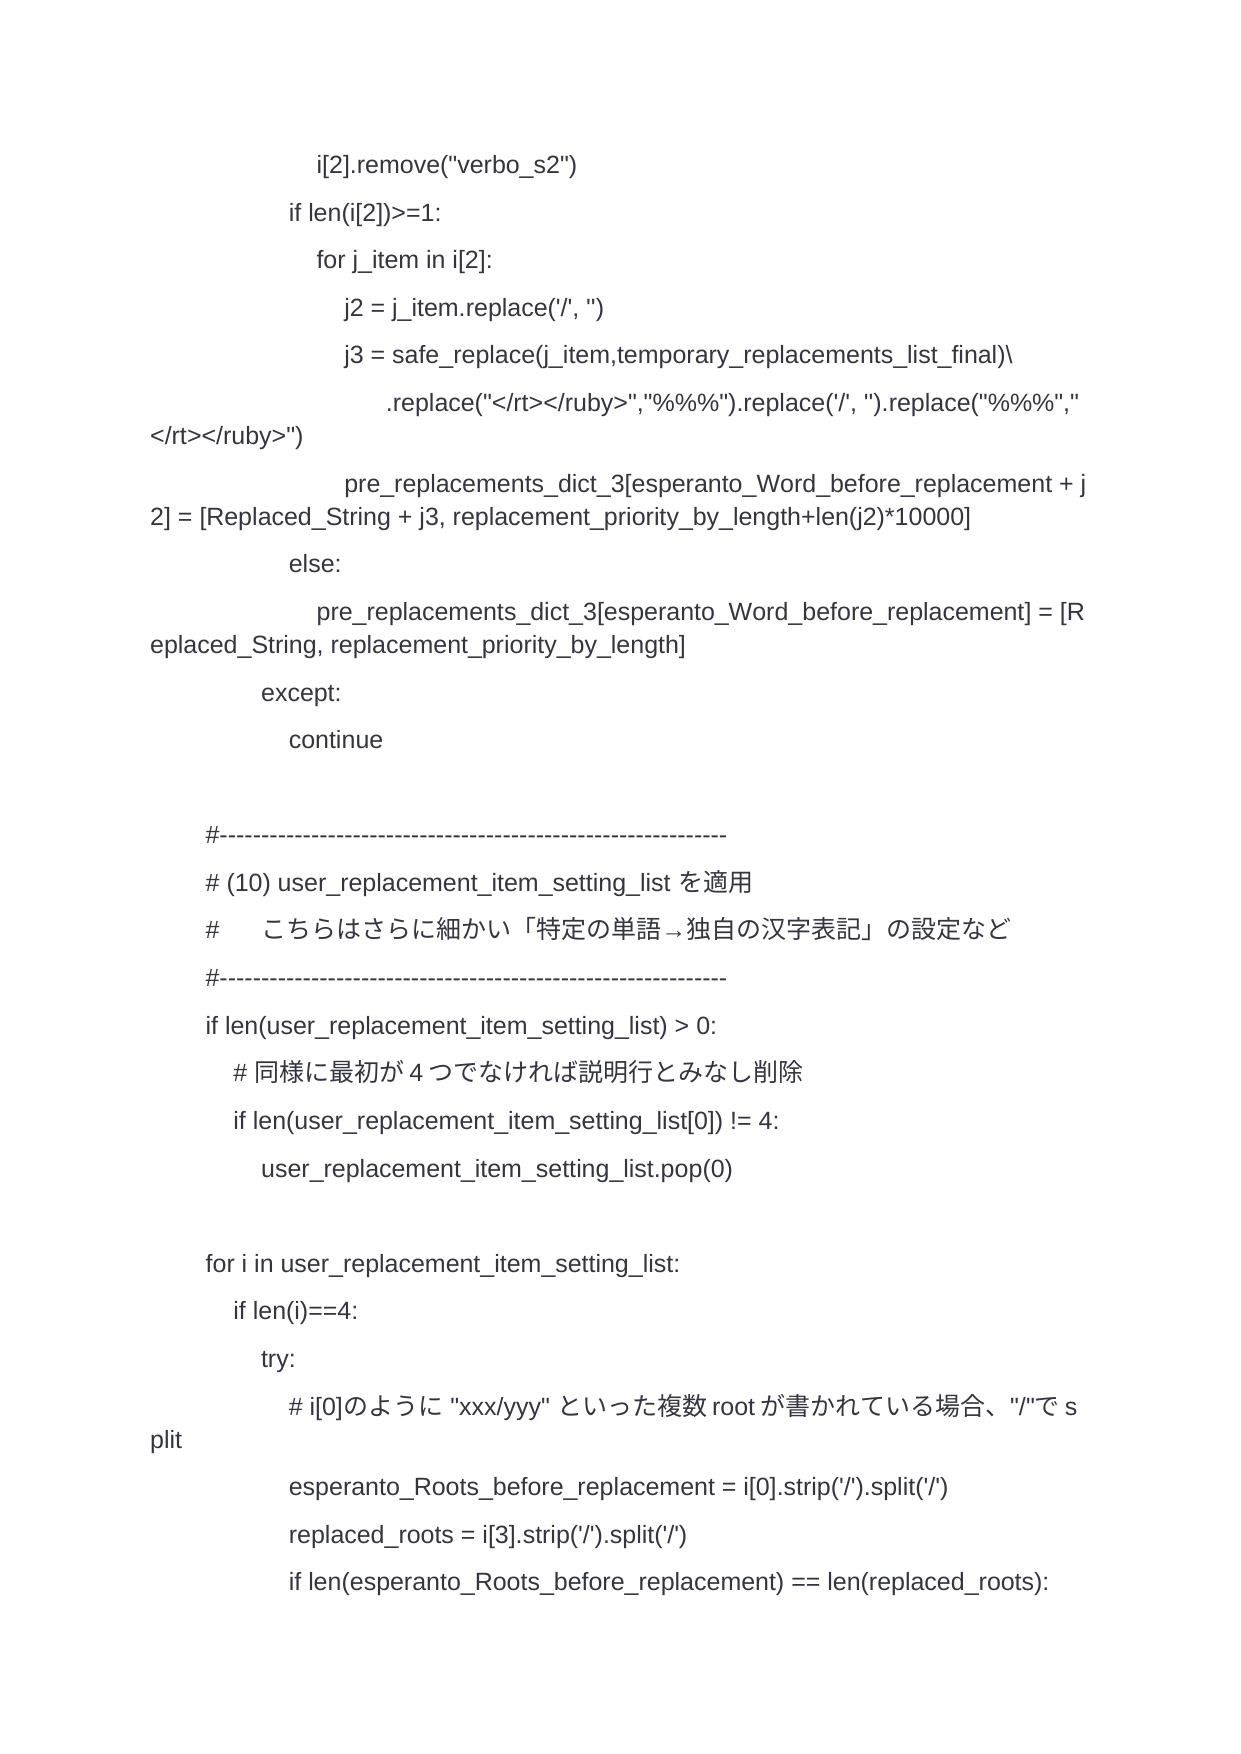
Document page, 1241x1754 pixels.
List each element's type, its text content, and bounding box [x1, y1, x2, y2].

text pre_replacements_dict_3[esperanto_Word_before_replacement + j2] = [Replaced_String + j3, replacement_priority_by_length+len(j2)*10000] [150, 469, 1090, 530]
text except: [150, 677, 1090, 706]
text if len(i[2])>=1: [150, 198, 1090, 226]
text # こちらはさらに細かい「特定の単語→独自の汉字表記」の設定など [150, 916, 1090, 944]
text # (10) user_replacement_item_setting_list を適用 [150, 868, 1090, 897]
text j2 = j_item.replace('/', '') [150, 293, 1090, 322]
text j3 = safe_replace(j_item,temporary_replacements_list_final)\ [150, 340, 1090, 369]
text replaced_roots = i[3].strip('/').split('/') [150, 1520, 1090, 1548]
text try: [150, 1344, 1090, 1373]
text #------------------------------------------------------------- [150, 820, 1090, 849]
text pre_replacements_dict_3[esperanto_Word_before_replacement] = [Replaced_String, replacement_priority_by_length] [150, 597, 1090, 659]
text if len(user_replacement_item_setting_list) > 0: [150, 1011, 1090, 1039]
text continue [150, 725, 1090, 754]
text #------------------------------------------------------------- [150, 963, 1090, 992]
text user_replacement_item_setting_list.pop(0) [150, 1153, 1090, 1182]
text i[2].remove("verbo_s2") [150, 150, 1090, 179]
text # 同様に最初が4つでなければ説明行とみなし削除 [150, 1058, 1090, 1087]
text for j_item in i[2]: [150, 245, 1090, 274]
text esperanto_Roots_before_replacement = i[0].strip('/').split('/') [150, 1472, 1090, 1501]
text if len(esperanto_Roots_before_replacement) == len(replaced_roots): [150, 1567, 1090, 1596]
text else: [150, 549, 1090, 578]
text .replace("</rt></ruby>","%%%").replace('/', '').replace("%%%","</rt></ruby>") [150, 388, 1090, 450]
text if len(i)==4: [150, 1296, 1090, 1325]
text if len(user_replacement_item_setting_list[0]) != 4: [150, 1106, 1090, 1135]
text # i[0]のように "xxx/yyy" といった複数rootが書かれている場合、"/"でsplit [150, 1392, 1090, 1453]
text for i in user_replacement_item_setting_list: [150, 1249, 1090, 1277]
